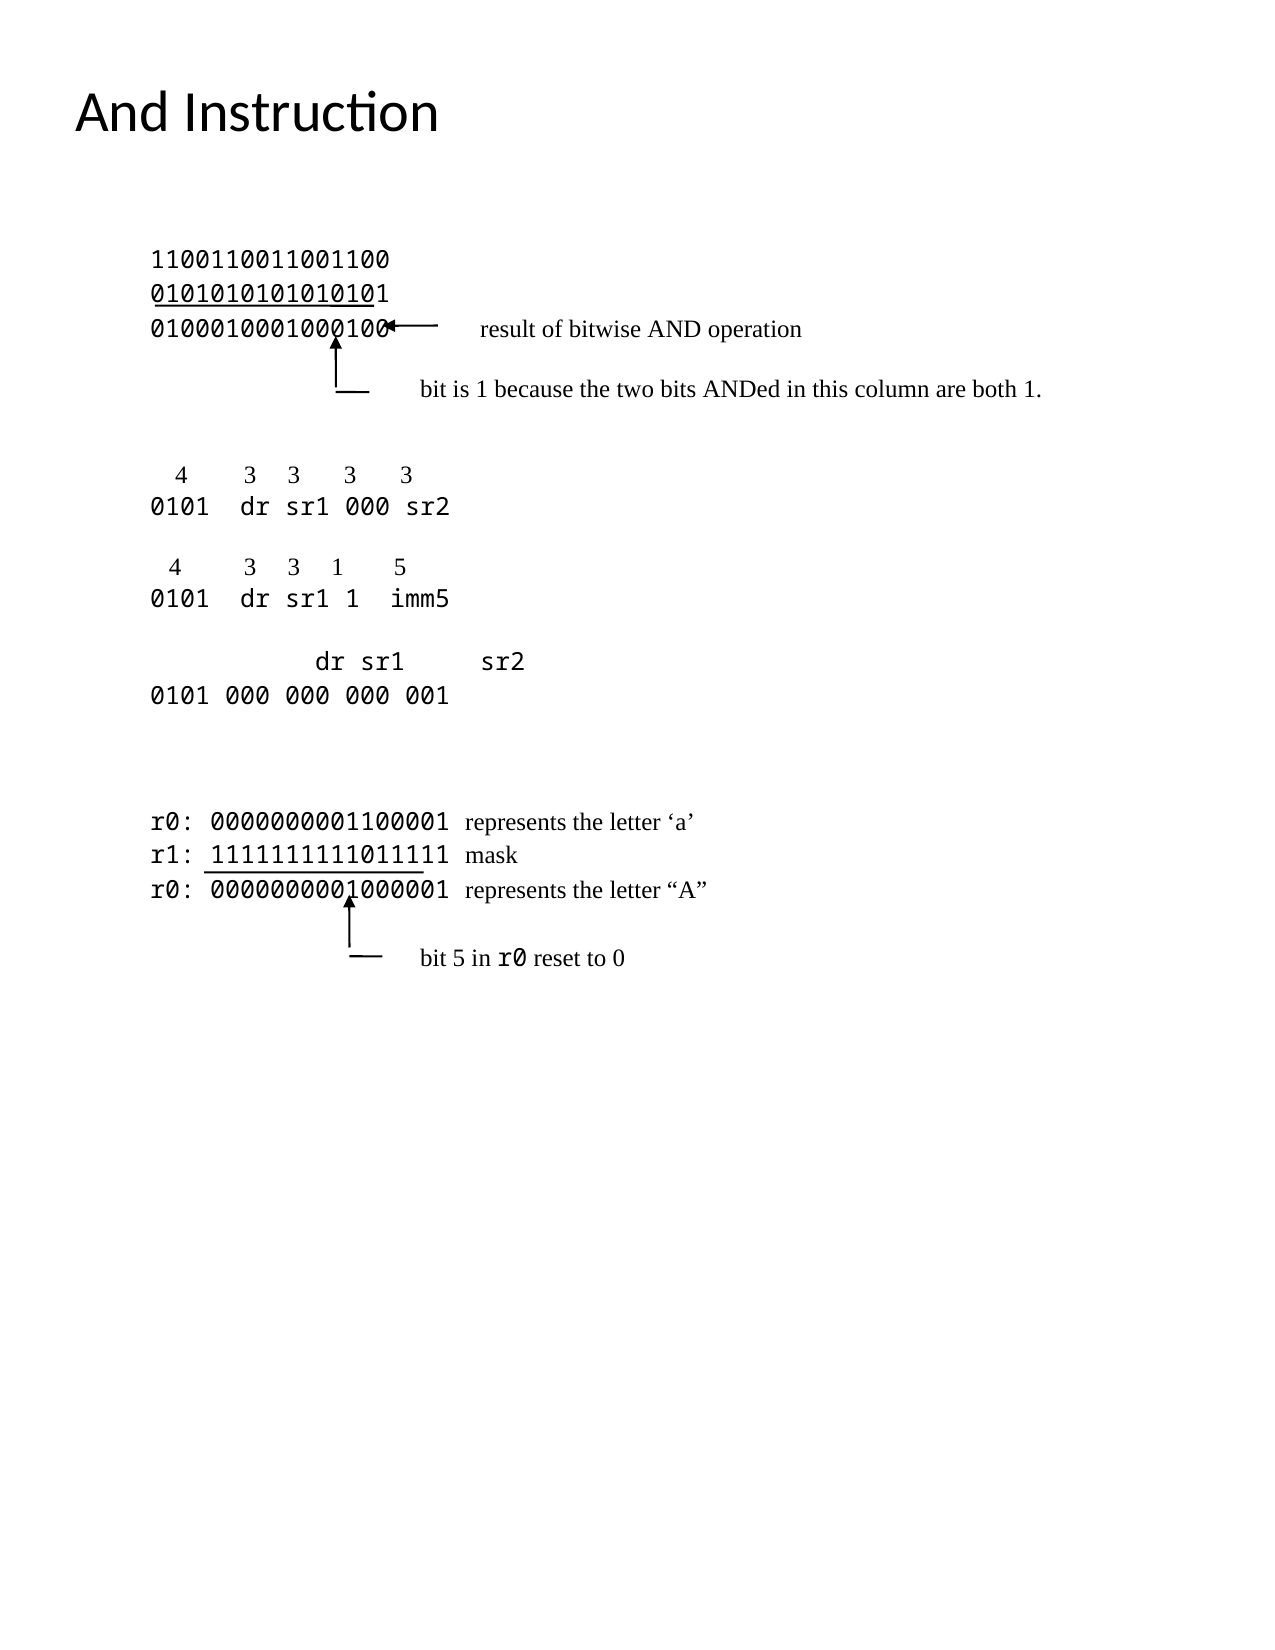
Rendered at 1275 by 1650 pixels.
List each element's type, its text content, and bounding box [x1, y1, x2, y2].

text 0101010101010101 [75, 276, 1200, 310]
text r1: 1111111111011111 mask [75, 837, 1200, 871]
text r0: 0000000001000001 represents the letter “A” [75, 871, 1200, 905]
text r0: 0000000001100001 represents the letter ‘a’ [75, 803, 1200, 837]
text 1100110011001100 [75, 242, 1200, 276]
text bit 5 in r0 reset to 0 [75, 939, 1200, 973]
text And Instruction [75, 75, 1200, 146]
text 4 3 3 3 3 [75, 460, 1200, 489]
text dr sr1 sr2 [75, 643, 1200, 677]
text 0101 000 000 000 001 [75, 677, 1200, 712]
text bit is 1 because the two bits ANDed in this column are both 1. [75, 374, 1200, 403]
text 4 3 3 1 5 [75, 552, 1200, 581]
text 0101 dr sr1 000 sr2 [75, 489, 1200, 523]
text 0101 dr sr1 1 imm5 [75, 581, 1200, 615]
text 0100010001000100 result of bitwise AND operation [75, 310, 1200, 344]
